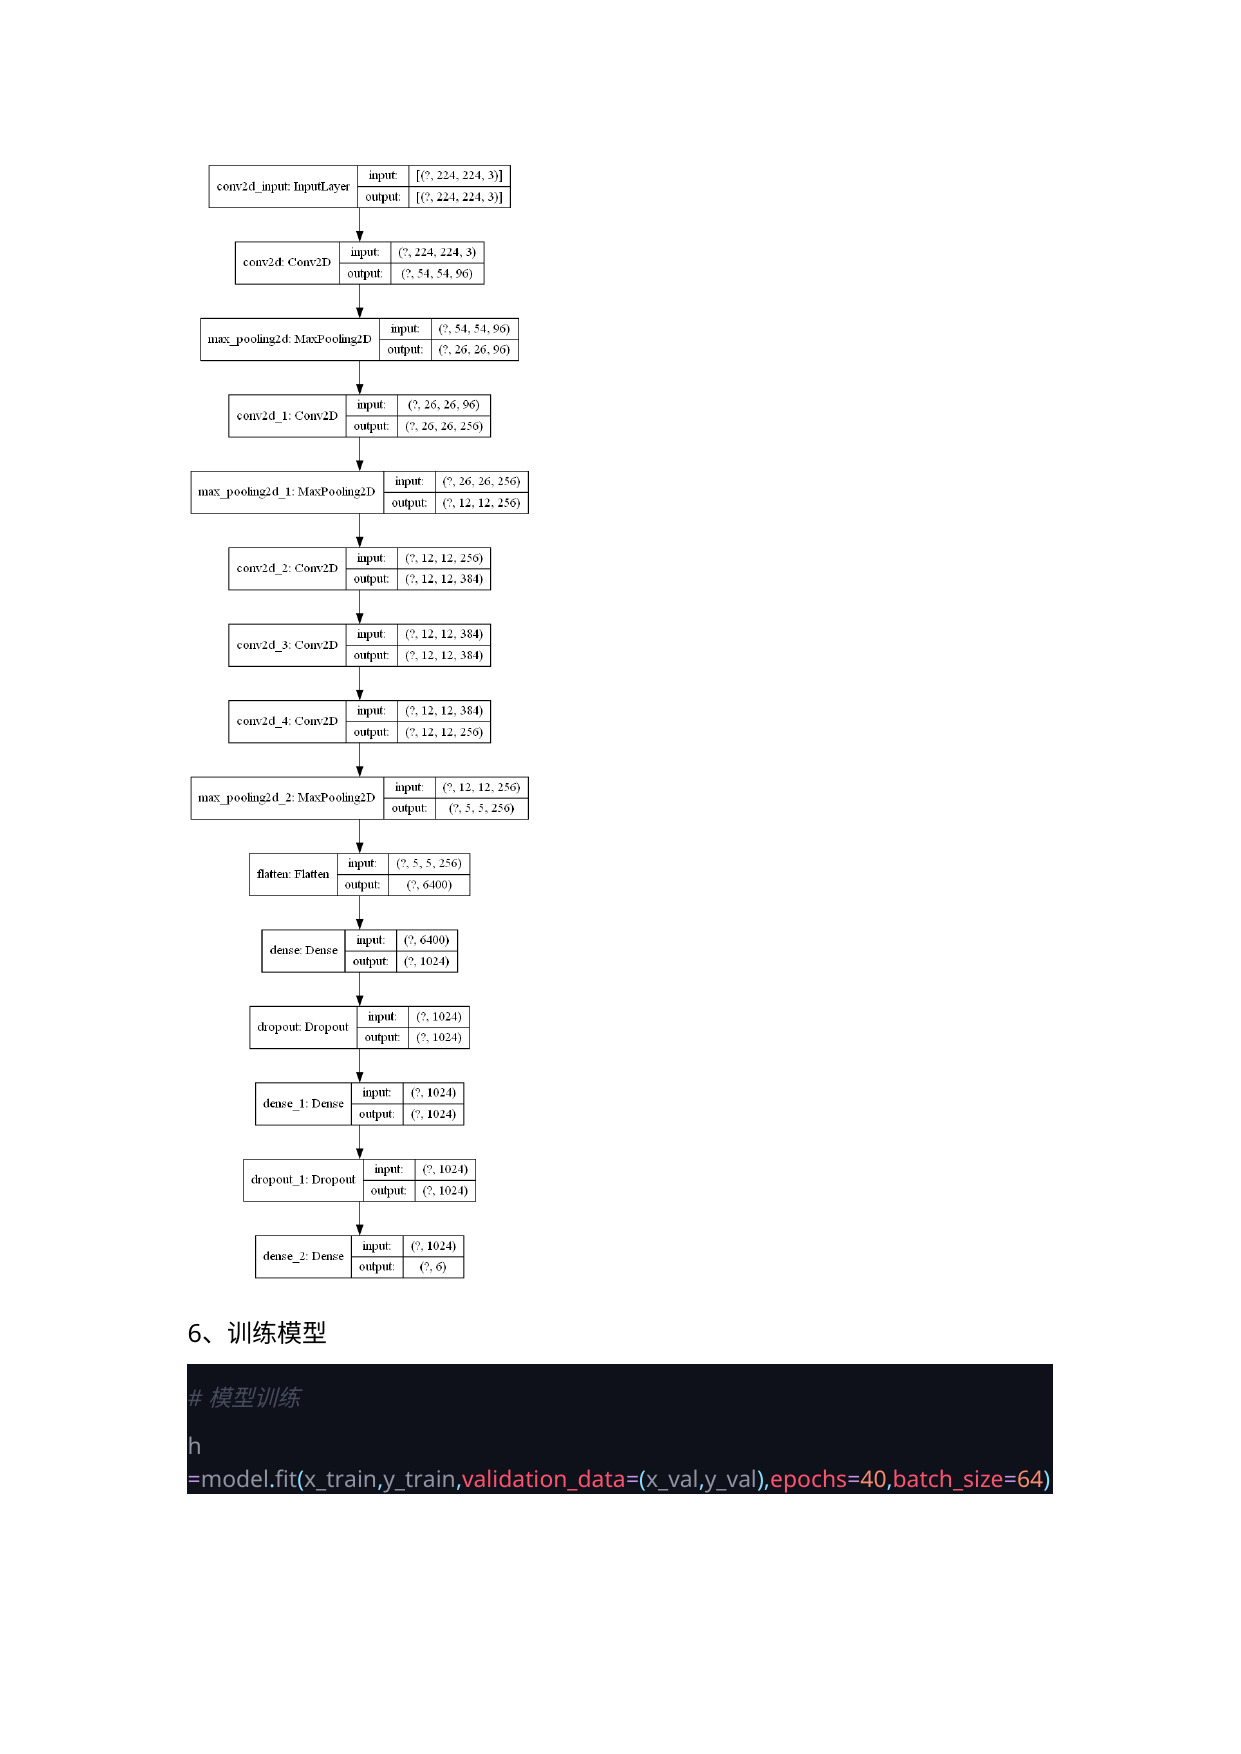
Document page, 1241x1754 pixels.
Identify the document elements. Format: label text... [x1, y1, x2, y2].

text h=model.fit(x_train,y_train,validation_data=(x_val,y_val),epochs=40,batch_size=64) [187, 1429, 1053, 1494]
text 6、训练模型 [187, 1299, 1053, 1364]
picture [187, 162, 532, 1282]
text # 模型训练 [187, 1364, 1053, 1429]
